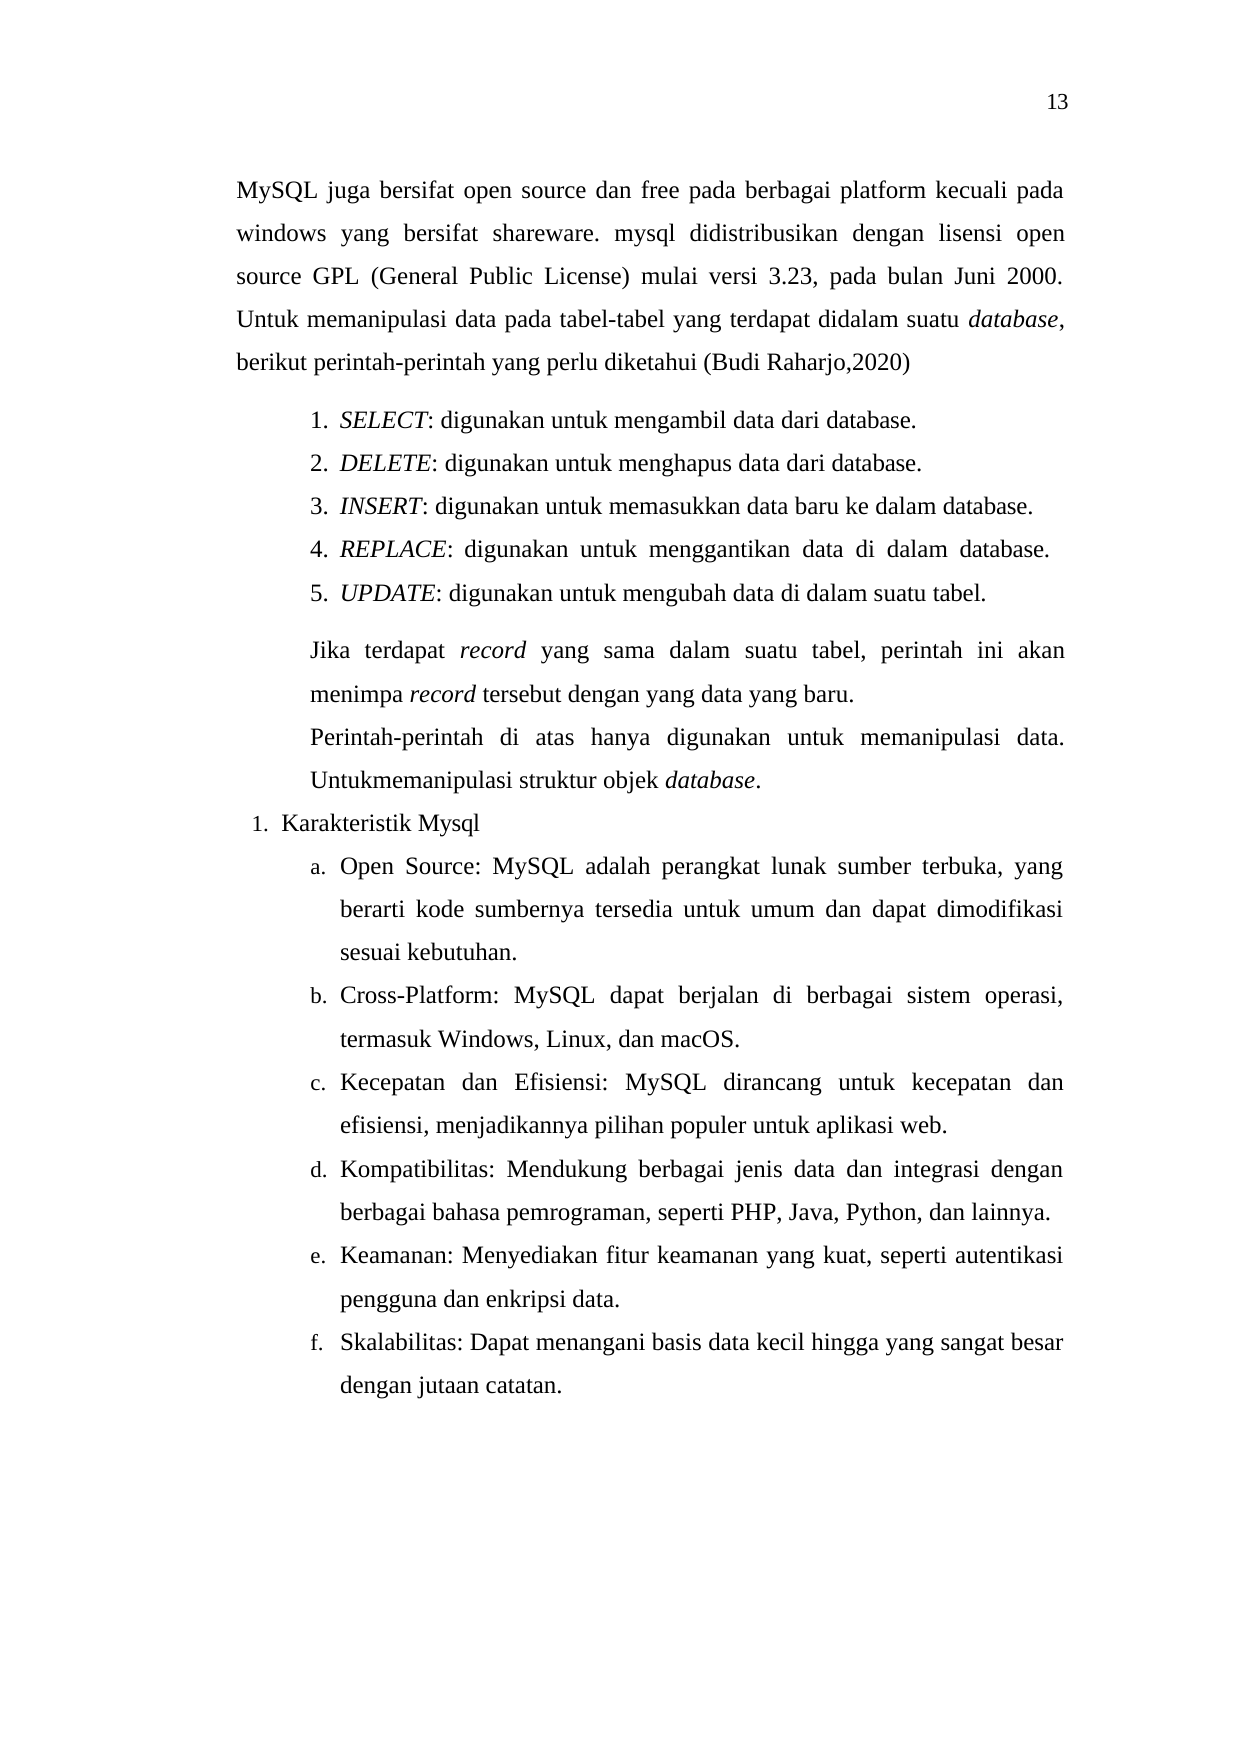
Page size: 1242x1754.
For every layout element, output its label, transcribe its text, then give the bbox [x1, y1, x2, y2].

list Kompatibilitas: Mendukung berbagai jenis data dan integrasi dengan berbagai bahasa pemrograman, seperti PHP, Java, Python, dan lainnya. [310, 1154, 1064, 1226]
list UPDATE: digunakan untuk mengubah data di dalam suatu tabel. [310, 578, 1153, 607]
text Jika terdapat record yang sama dalam suatu tabel, perintah ini akan menimpa record tersebut dengan yang data yang baru. [310, 636, 1065, 708]
list Keamanan: Menyediakan fitur keamanan yang kuat, seperti autentikasi pengguna dan enkripsi data. [310, 1241, 1064, 1313]
list Skalabilitas: Dapat menangani basis data kecil hingga yang sangat besar dengan jutaan catatan. [310, 1327, 1063, 1399]
list Open Source: MySQL adalah perangkat lunak sumber terbuka, yang berarti kode sumbernya tersedia untuk umum dan dapat dimodifikasi sesuai kebutuhan. [310, 851, 1064, 966]
list Cross-Platform: MySQL dapat berjalan di berbagai sistem operasi, termasuk Windows, Linux, dan macOS. [310, 981, 1064, 1053]
list Karakteristik Mysql [251, 809, 1153, 837]
list DELETE: digunakan untuk menghapus data dari database. [310, 448, 1153, 477]
list REPLACE: digunakan untuk menggantikan data di dalam database. [310, 534, 1153, 563]
list SELECT: digunakan untuk mengambil data dari database. [310, 405, 1153, 434]
text Perintah-perintah di atas hanya digunakan untuk memanipulasi data. Untukmemanipulasi struktur objek database. [310, 722, 1065, 794]
text MySQL juga bersifat open source dan free pada berbagai platform kecuali pada windows yang bersifat shareware. mysql didistribusikan dengan lisensi open source GPL (General Public License) mulai versi 3.23, pada bulan Juni 2000. Untuk memanipulasi data pada tabel-tabel yang terdapat didalam suatu database, berikut perintah-perintah yang perlu diketahui (Budi Raharjo,2020) [236, 175, 1065, 376]
list INSERT: digunakan untuk memasukkan data baru ke dalam database. [310, 491, 1153, 520]
list Kecepatan dan Efisiensi: MySQL dirancang untuk kecepatan dan efisiensi, menjadikannya pilihan populer untuk aplikasi web. [310, 1067, 1064, 1139]
